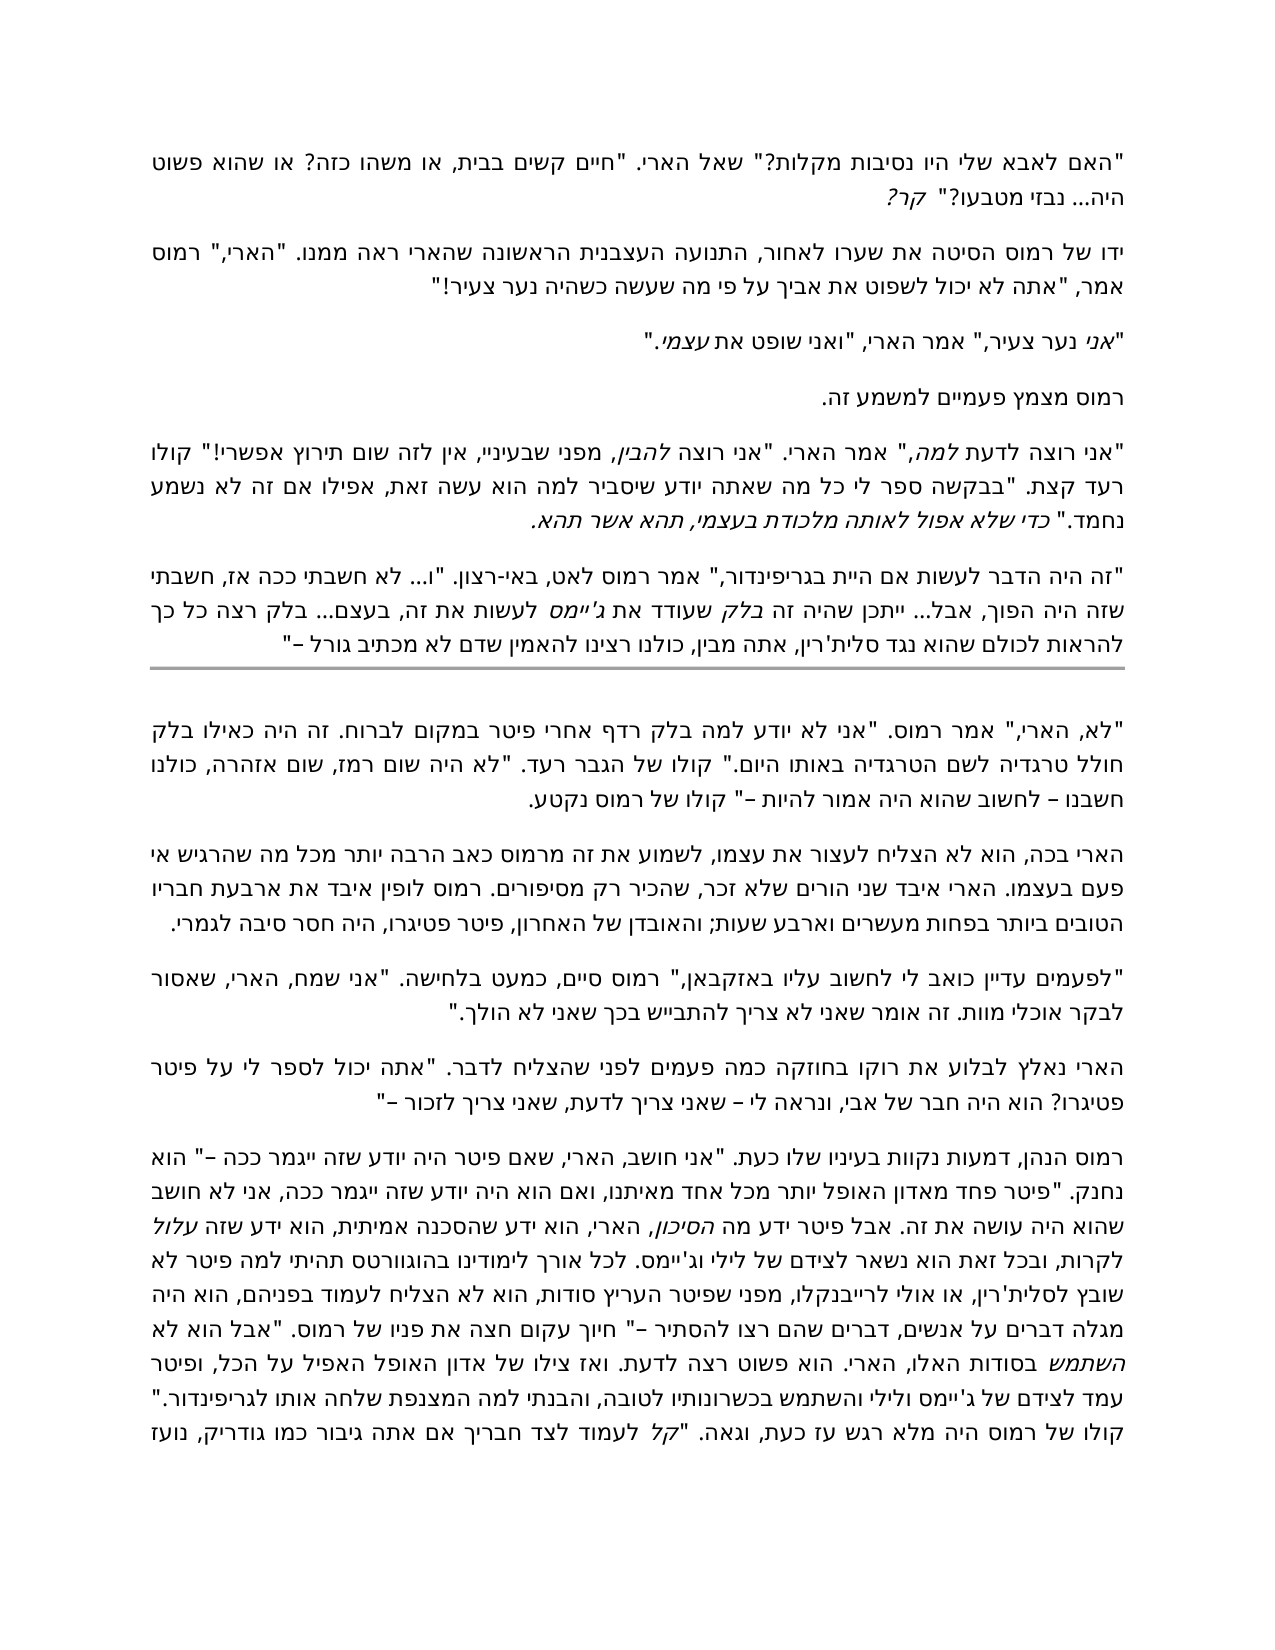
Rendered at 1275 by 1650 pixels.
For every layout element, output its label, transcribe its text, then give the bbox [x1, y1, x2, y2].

text "לא, הארי," אמר רמוס. "אני לא יודע למה בלק רדף אחרי פיטר במקום לברוח. זה היה כאילו בלק חולל טרגדיה לשם הטרגדיה באותו היום." קולו של הגבר רעד. "לא היה שום רמז, שום אזהרה, כולנו חשבנו – לחשוב שהוא היה אמור להיות –" קולו של רמוס נקטע. [150, 718, 1125, 816]
text "לפעמים עדיין כואב לי לחשוב עליו באזקבאן," רמוס סיים, כמעט בלחישה. "אני שמח, הארי, שאסור לבקר אוכלי מוות. זה אומר שאני לא צריך להתבייש בכך שאני לא הולך." [150, 966, 1125, 1030]
text רמוס מצמץ פעמיים למשמע זה. [150, 384, 1125, 414]
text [150, 1145, 1125, 1450]
text "אני רוצה לדעת למה," אמר הארי. "אני רוצה להבין, מפני שבעיניי, אין לזה שום תירוץ אפשרי!" קולו רעד קצת. "בבקשה ספר לי כל מה שאתה יודע שיסביר למה הוא עשה זאת, אפילו אם זה לא נשמע נחמד." כדי שלא אפול לאותה מלכודת בעצמי, תהא אשר תהא. [150, 439, 1125, 538]
text ידו של רמוס הסיטה את שערו לאחור, התנועה העצבנית הראשונה שהארי ראה ממנו. "הארי," רמוס אמר, "אתה לא יכול לשפוט את אביך על פי מה שעשה כשהיה נער צעיר!" [150, 239, 1125, 304]
text "האם לאבא שלי היו נסיבות מקלות?" שאל הארי. "חיים קשים בבית, או משהו כזה? או שהוא פשוט היה… נבזי מטבעו?" קר? [150, 150, 1125, 214]
text הארי בכה, הוא לא הצליח לעצור את עצמו, לשמוע את זה מרמוס כאב הרבה יותר מכל מה שהרגיש אי פעם בעצמו. הארי איבד שני הורים שלא זכר, שהכיר רק מסיפורים. רמוס לופין איבד את ארבעת חבריו הטובים ביותר בפחות מעשרים וארבע שעות; והאובדן של האחרון, פיטר פטיגרו, היה חסר סיבה לגמרי. [150, 842, 1125, 940]
text "אני נער צעיר," אמר הארי, "ואני שופט את עצמי." [150, 329, 1125, 359]
text הארי נאלץ לבלוע את רוקו בחוזקה כמה פעמים לפני שהצליח לדבר. "אתה יכול לספר לי על פיטר פטיגרו? הוא היה חבר של אבי, ונראה לי – שאני צריך לדעת, שאני צריך לזכור –" [150, 1055, 1125, 1119]
text "זה היה הדבר לעשות אם היית בגריפינדור," אמר רמוס לאט, באי-רצון. "ו… לא חשבתי ככה אז, חשבתי שזה היה הפוך, אבל… ייתכן שהיה זה בלק שעודד את ג'יימס לעשות את זה, בעצם… בלק רצה כל כך להראות לכולם שהוא נגד סלית'רין, אתה מבין, כולנו רצינו להאמין שדם לא מכתיב גורל –" [150, 563, 1125, 662]
